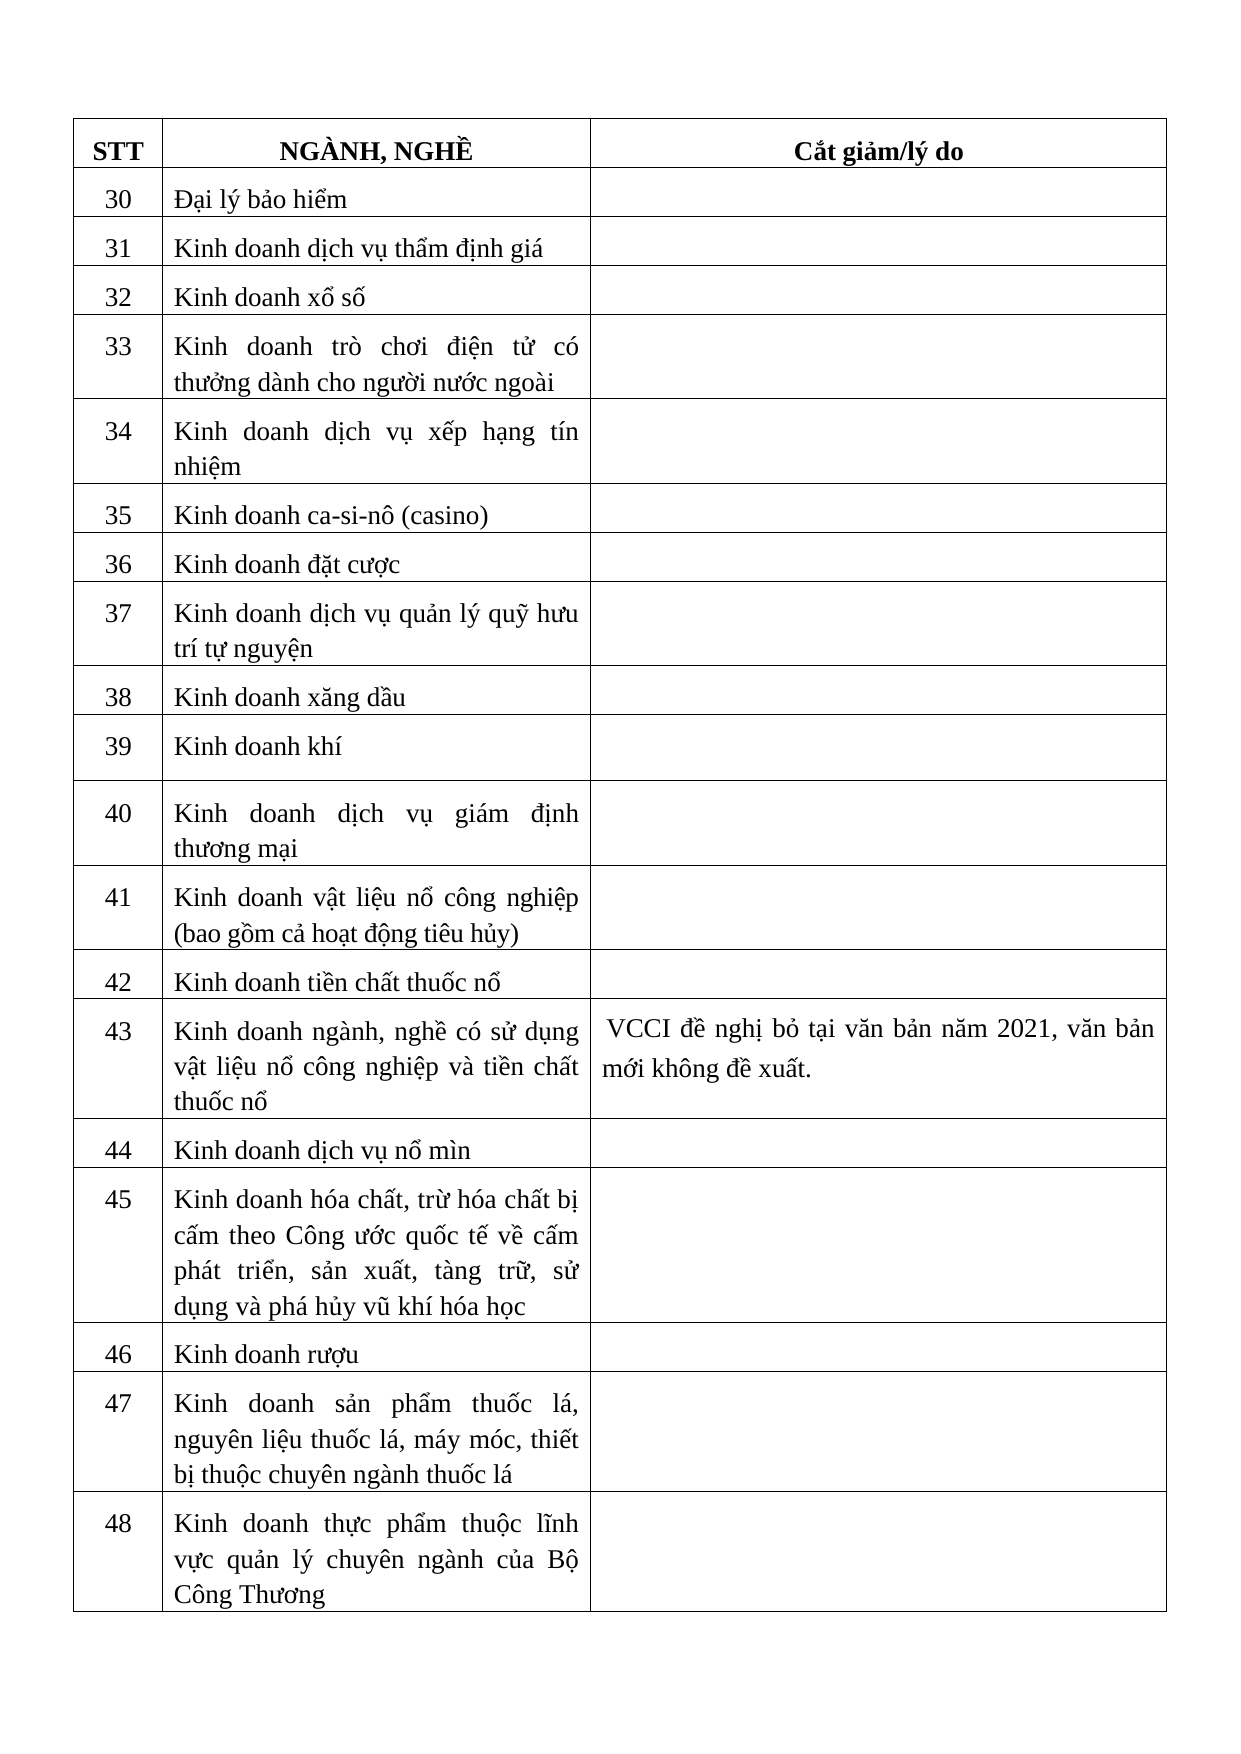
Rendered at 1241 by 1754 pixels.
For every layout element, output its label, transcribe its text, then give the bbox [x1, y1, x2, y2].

table_cell [591, 1372, 1166, 1491]
table_cell Kinh doanh thực phẩm thuộc lĩnh vực quản lý chuyên ngành của Bộ Công Thương [163, 1492, 590, 1611]
table_cell 33 [74, 315, 162, 398]
table_cell [591, 1119, 1166, 1167]
table_cell 48 [74, 1492, 162, 1611]
table_cell Kinh doanh đặt cược [163, 533, 590, 581]
table_header NGÀNH, NGHỀ [163, 119, 590, 167]
table_cell 43 [74, 999, 162, 1118]
table_cell [591, 217, 1166, 265]
table_cell Kinh doanh trò chơi điện tử có thưởng dành cho người nước ngoài [163, 315, 590, 398]
table_cell 37 [74, 582, 162, 665]
table_cell [591, 781, 1166, 865]
table_cell [591, 866, 1166, 949]
table_cell 34 [74, 399, 162, 483]
table_cell Kinh doanh xổ số [163, 266, 590, 314]
table_cell [591, 666, 1166, 714]
table_cell [591, 1492, 1166, 1611]
table_cell VCCI đề nghị bỏ tại văn bản năm 2021, văn bản mới không đề xuất. [591, 999, 1166, 1118]
table_header Cắt giảm/lý do [591, 119, 1166, 167]
table_cell [591, 266, 1166, 314]
table_cell 31 [74, 217, 162, 265]
table_cell [591, 715, 1166, 780]
table_cell 47 [74, 1372, 162, 1491]
table_cell [591, 950, 1166, 998]
table_cell [591, 484, 1166, 532]
table_header STT [74, 119, 162, 167]
table_cell 38 [74, 666, 162, 714]
table_cell Kinh doanh sản phẩm thuốc lá, nguyên liệu thuốc lá, máy móc, thiết bị thuộc chuyên ngành thuốc lá [163, 1372, 590, 1491]
table_cell [591, 168, 1166, 216]
table_cell 44 [74, 1119, 162, 1167]
table_cell Kinh doanh ca-si-nô (casino) [163, 484, 590, 532]
table_cell 41 [74, 866, 162, 949]
table_cell Kinh doanh hóa chất, trừ hóa chất bị cấm theo Công ước quốc tế về cấm phát triển, sản xuất, tàng trữ, sử dụng và phá hủy vũ khí hóa học [163, 1168, 590, 1322]
table_cell 46 [74, 1323, 162, 1371]
table_cell 36 [74, 533, 162, 581]
table_cell Kinh doanh vật liệu nổ công nghiệp (bao gồm cả hoạt động tiêu hủy) [163, 866, 590, 949]
table_cell 30 [74, 168, 162, 216]
table_cell [591, 1168, 1166, 1322]
table_cell [591, 582, 1166, 665]
table_cell Kinh doanh khí [163, 715, 590, 780]
table_cell Kinh doanh tiền chất thuốc nổ [163, 950, 590, 998]
table_cell 35 [74, 484, 162, 532]
table_cell 42 [74, 950, 162, 998]
table_cell Kinh doanh xăng dầu [163, 666, 590, 714]
table_cell [591, 399, 1166, 483]
table_cell 32 [74, 266, 162, 314]
table_cell Kinh doanh dịch vụ thẩm định giá [163, 217, 590, 265]
table_cell Kinh doanh dịch vụ quản lý quỹ hưu trí tự nguyện [163, 582, 590, 665]
table_cell [591, 533, 1166, 581]
table_cell 45 [74, 1168, 162, 1322]
table_cell [591, 1323, 1166, 1371]
table_cell Kinh doanh rượu [163, 1323, 590, 1371]
table_cell Kinh doanh dịch vụ nổ mìn [163, 1119, 590, 1167]
table_cell Kinh doanh dịch vụ giám định thương mại [163, 781, 590, 865]
table_cell [591, 315, 1166, 398]
table_cell 39 [74, 715, 162, 780]
table_cell 40 [74, 781, 162, 865]
table_cell Đại lý bảo hiểm [163, 168, 590, 216]
table_cell Kinh doanh ngành, nghề có sử dụng vật liệu nổ công nghiệp và tiền chất thuốc nổ [163, 999, 590, 1118]
table_cell Kinh doanh dịch vụ xếp hạng tín nhiệm [163, 399, 590, 483]
